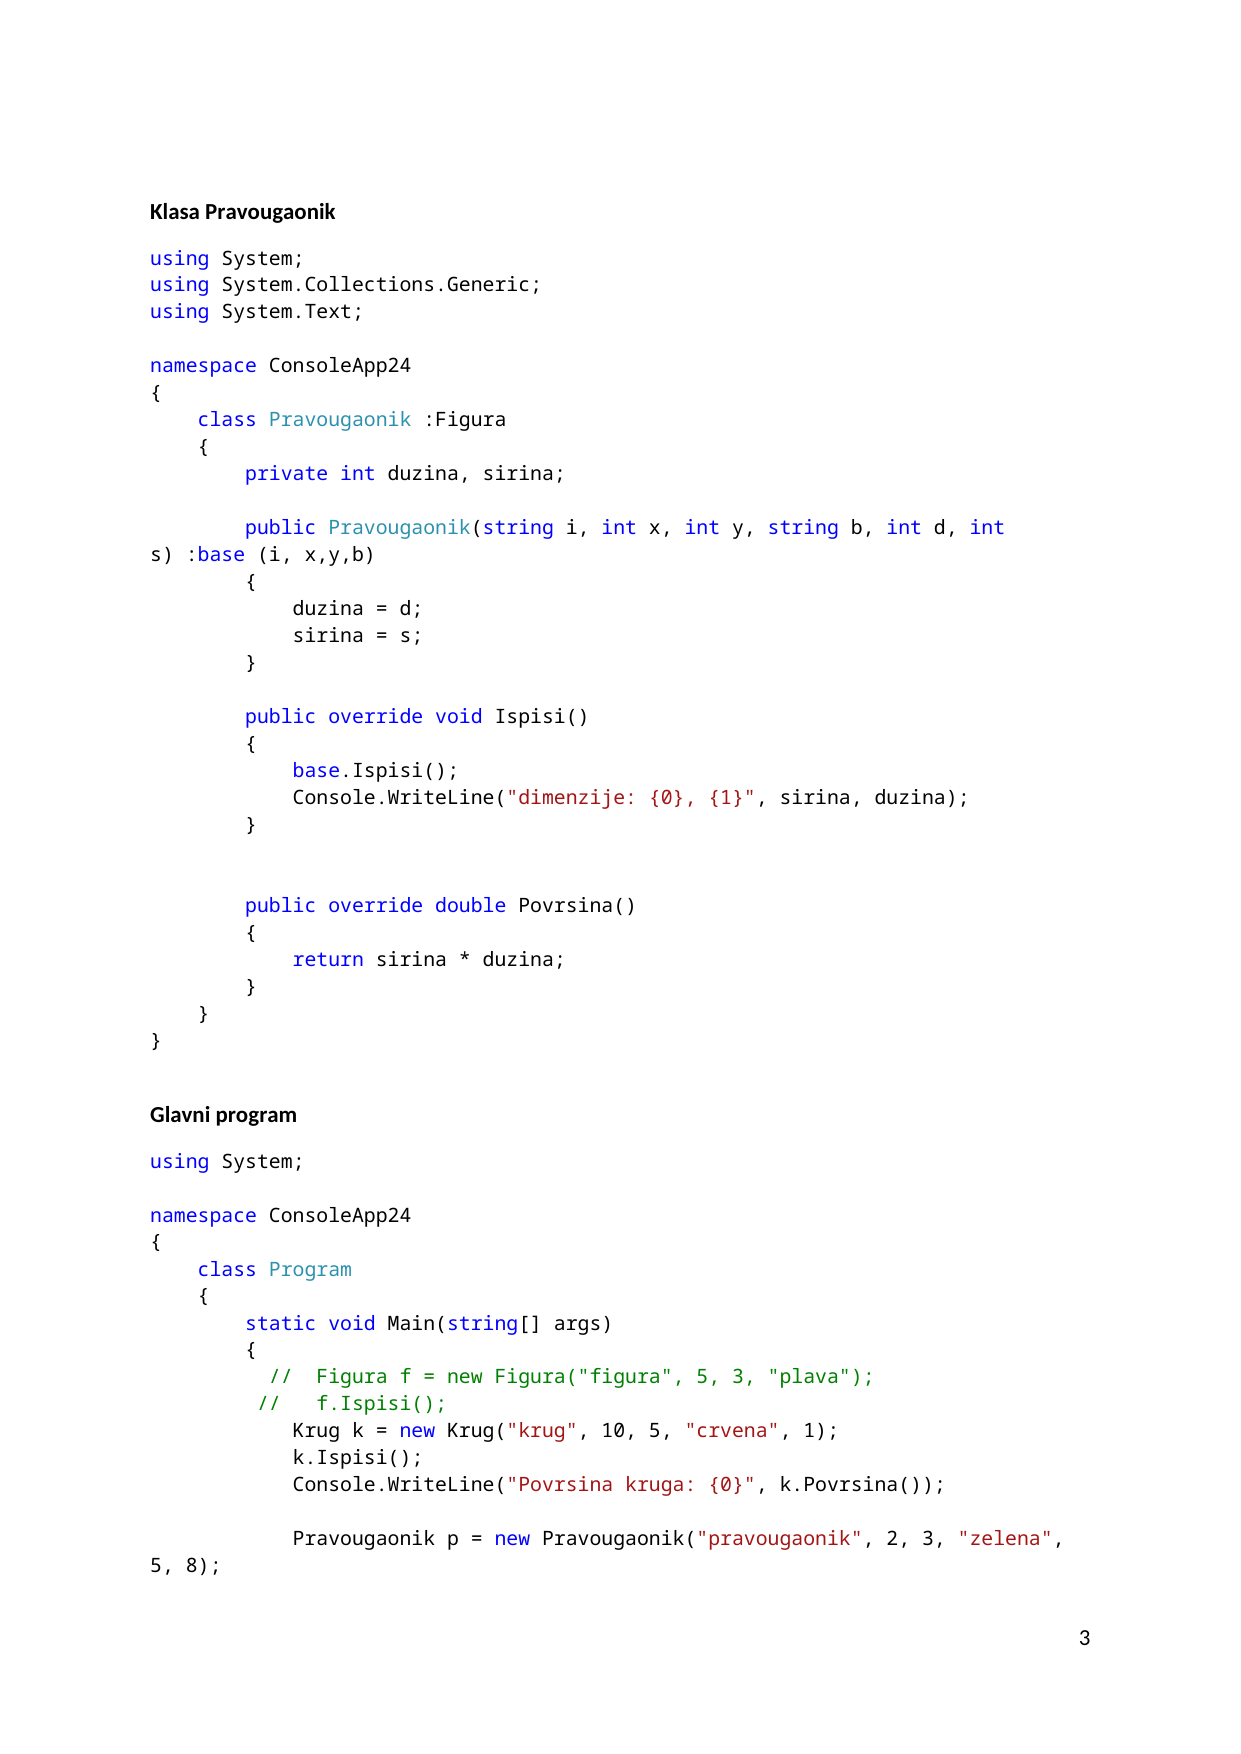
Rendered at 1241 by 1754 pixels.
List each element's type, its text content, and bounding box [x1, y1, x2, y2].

text { [150, 1282, 1090, 1309]
text private int duzina, sirina; [150, 459, 1090, 487]
text { [150, 729, 1090, 756]
text namespace ConsoleApp24 [150, 352, 1090, 379]
text Krug k = new Krug("krug", 10, 5, "crvena", 1); [150, 1417, 1090, 1444]
text } [150, 999, 1090, 1026]
text Klasa Pravougaonik [150, 197, 1090, 225]
text // Figura f = new Figura("figura", 5, 3, "plava"); [150, 1363, 1090, 1390]
text { [150, 1228, 1090, 1255]
text // f.Ispisi(); [150, 1390, 1090, 1417]
text class Program [150, 1255, 1090, 1282]
text { [150, 433, 1090, 459]
text Console.WriteLine("Povrsina kruga: {0}", k.Povrsina()); [150, 1471, 1090, 1498]
text { [150, 1336, 1090, 1363]
text using System.Text; [150, 298, 1090, 325]
text public override void Ispisi() [150, 702, 1090, 729]
text base.Ispisi(); [150, 756, 1090, 783]
text namespace ConsoleApp24 [150, 1201, 1090, 1228]
text return sirina * duzina; [150, 945, 1090, 972]
text public override double Povrsina() [150, 891, 1090, 918]
text Console.WriteLine("dimenzije: {0}, {1}", sirina, duzina); [150, 783, 1090, 810]
text public Pravougaonik(string i, int x, int y, string b, int d, int s) :base (i, x,y,b) [150, 513, 1090, 567]
text class Pravougaonik :Figura [150, 406, 1090, 433]
text } [150, 810, 1090, 837]
text { [150, 379, 1090, 406]
text Glavni program [150, 1100, 1090, 1128]
text { [150, 918, 1090, 945]
text } [150, 972, 1090, 999]
text { [150, 567, 1090, 594]
text using System.Collections.Generic; [150, 271, 1090, 298]
text using System; [150, 244, 1090, 271]
text k.Ispisi(); [150, 1444, 1090, 1471]
text } [150, 1026, 1090, 1053]
text using System; [150, 1147, 1090, 1174]
text Pravougaonik p = new Pravougaonik("pravougaonik", 2, 3, "zelena", 5, 8); [150, 1524, 1090, 1578]
text static void Main(string[] args) [150, 1309, 1090, 1336]
text } [150, 648, 1090, 675]
text sirina = s; [150, 621, 1090, 648]
text duzina = d; [150, 594, 1090, 621]
